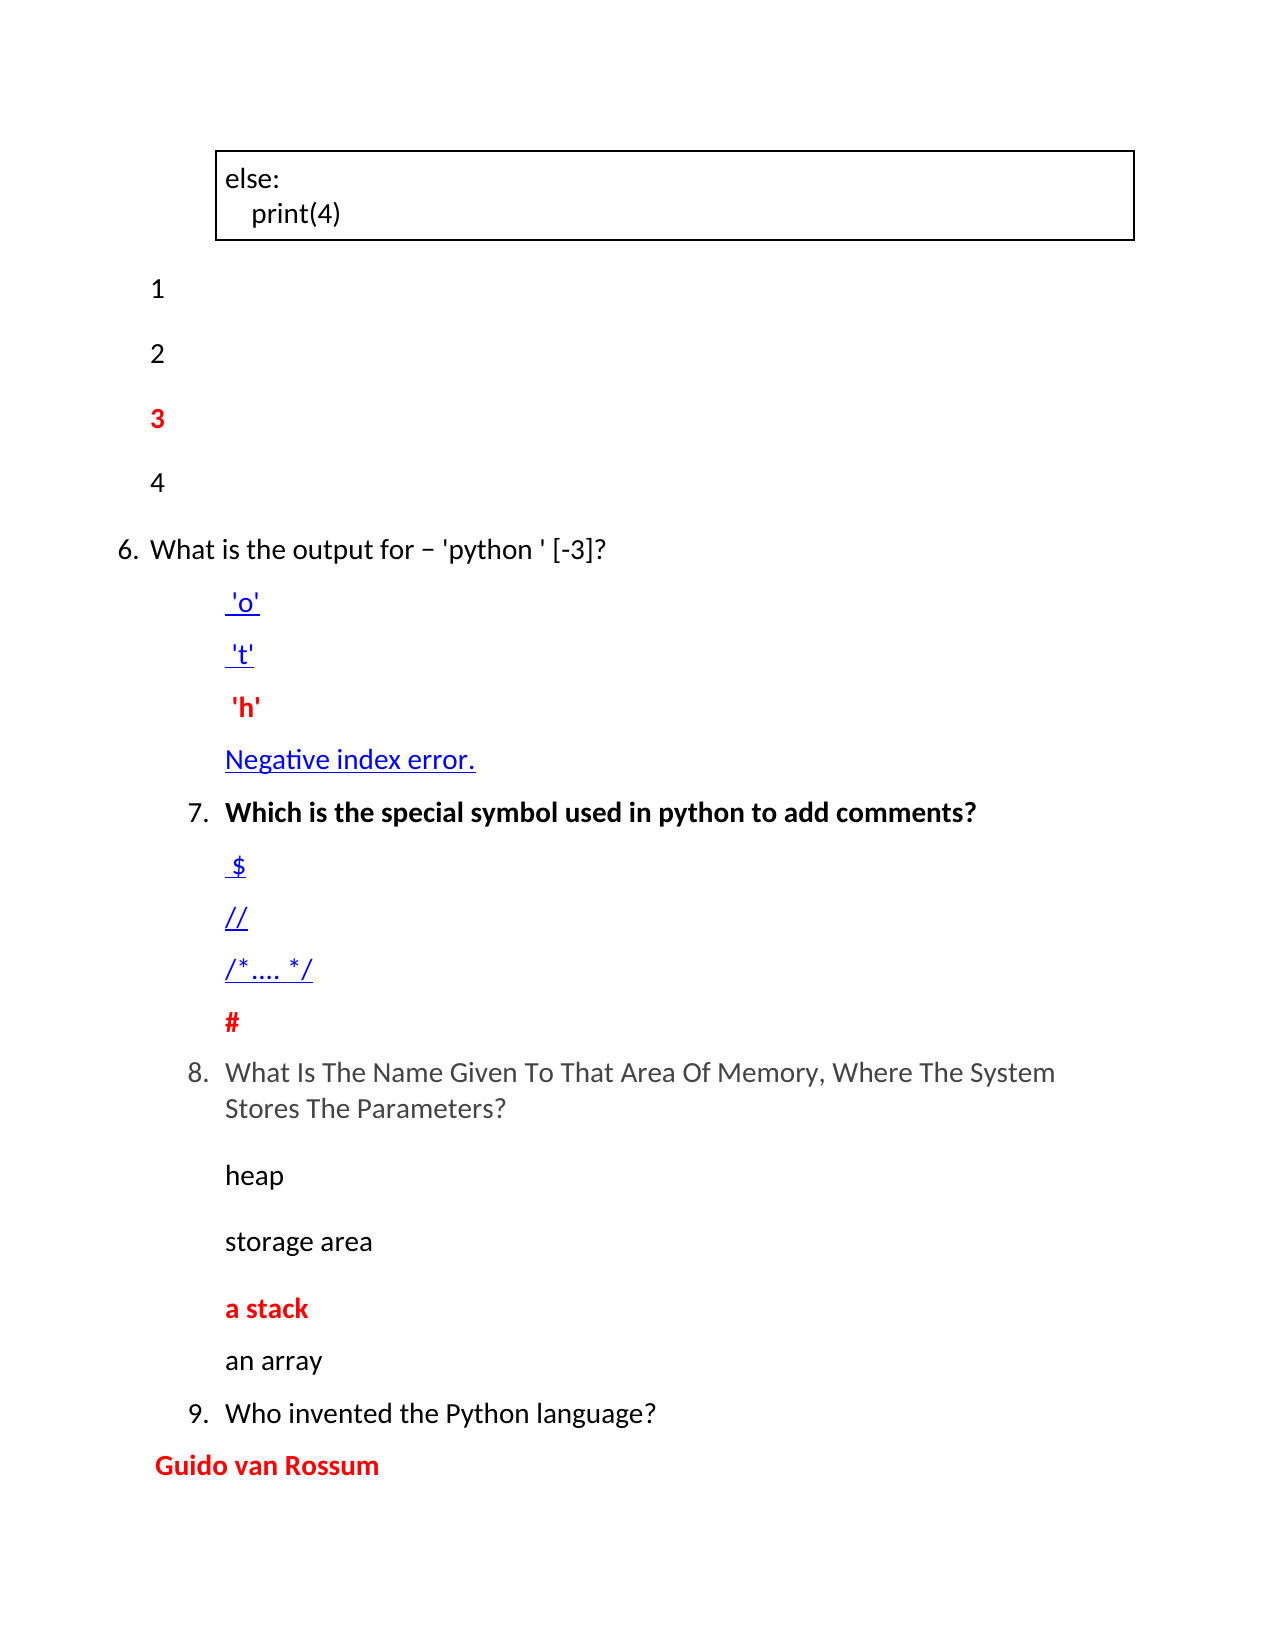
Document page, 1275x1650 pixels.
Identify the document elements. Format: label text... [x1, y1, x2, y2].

text storage area [225, 1221, 1120, 1259]
text 1 [150, 270, 1125, 306]
text 2 [150, 335, 1125, 371]
list Which is the special symbol used in python to add comments? [187, 792, 1120, 829]
text Negative index error. [225, 739, 1120, 777]
text 4 [150, 464, 1125, 500]
text an array [225, 1341, 1120, 1378]
text a stack [225, 1288, 1120, 1326]
text 't' [225, 634, 1120, 672]
text 3 [150, 400, 1125, 435]
text // [225, 897, 1120, 934]
text /*.... */ [225, 949, 1120, 987]
text Guido van Rossum [155, 1446, 1120, 1483]
list Who invented the Python language? [187, 1393, 1120, 1431]
text 'o' [225, 582, 1120, 619]
text else: [217, 152, 1133, 186]
text heap [225, 1155, 1120, 1192]
text 'h' [225, 687, 1120, 724]
text $ [225, 844, 1120, 882]
list What is the output for − 'python ' [-3]? [117, 529, 1120, 567]
text # [225, 1002, 1120, 1039]
text print(4) [217, 186, 1133, 239]
list What Is The Name Given To That Area Of Memory, Where The System Stores The Parameters? [187, 1054, 1125, 1126]
